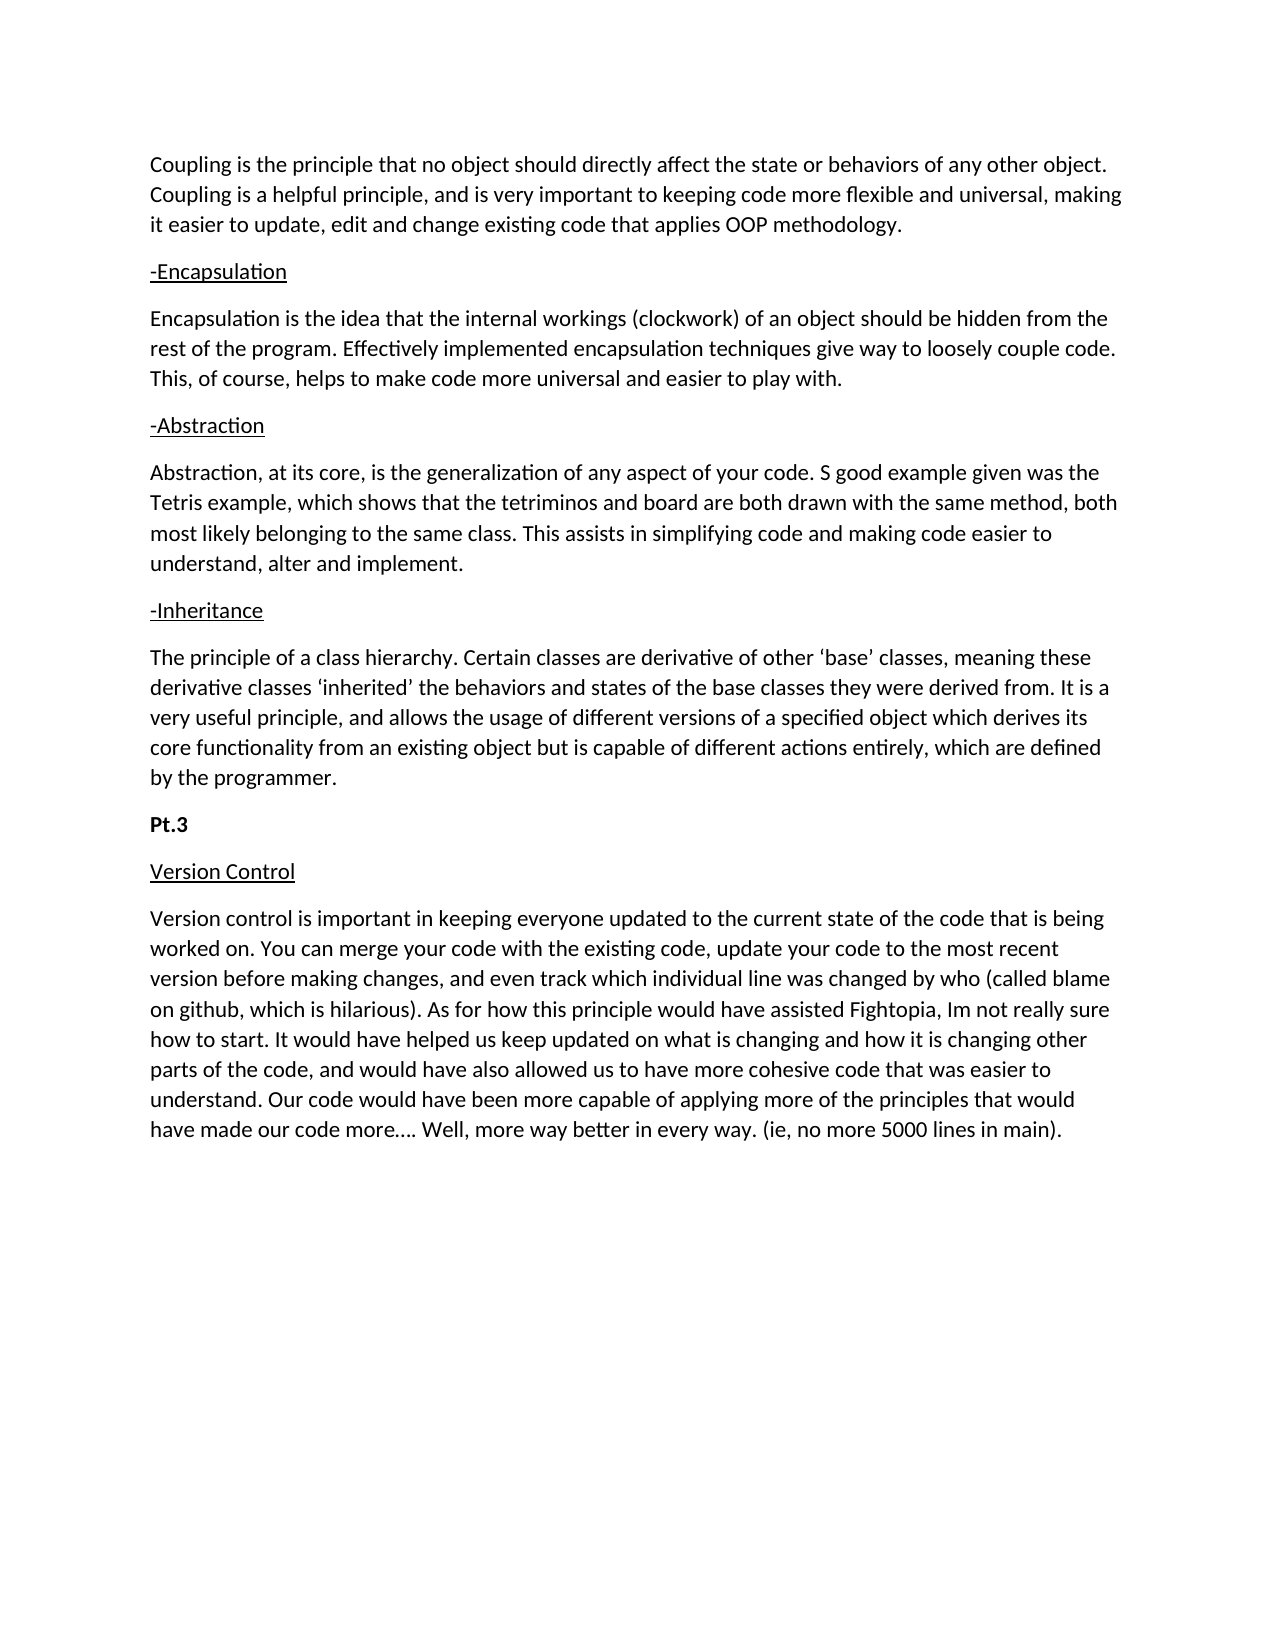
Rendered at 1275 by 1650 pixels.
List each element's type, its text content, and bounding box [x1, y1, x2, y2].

text -Abstraction [150, 411, 1125, 439]
text Pt.3 [150, 810, 1125, 838]
text Abstraction, at its core, is the generalization of any aspect of your code. S good example given was the Tetris example, which shows that the tetriminos and board are both drawn with the same method, both most likely belonging to the same class. This assists in simplifying code and making code easier to understand, alter and implement. [150, 458, 1125, 577]
text Coupling is the principle that no object should directly affect the state or behaviors of any other object. Coupling is a helpful principle, and is very important to keeping code more flexible and universal, making it easier to update, edit and change existing code that applies OOP methodology. [150, 150, 1125, 238]
text Version Control [150, 857, 1125, 885]
text -Inheritance [150, 596, 1125, 624]
text -Encapsulation [150, 257, 1125, 285]
text Encapsulation is the idea that the internal workings (clockwork) of an object should be hidden from the rest of the program. Effectively implemented encapsulation techniques give way to loosely couple code. This, of course, helps to make code more universal and easier to play with. [150, 304, 1125, 393]
text The principle of a class hierarchy. Certain classes are derivative of other ‘base’ classes, meaning these derivative classes ‘inherited’ the behaviors and states of the base classes they were derived from. It is a very useful principle, and allows the usage of different versions of a specified object which derives its core functionality from an existing object but is capable of different actions entirely, which are defined by the programmer. [150, 643, 1125, 792]
text Version control is important in keeping everyone updated to the current state of the code that is being worked on. You can merge your code with the existing code, update your code to the most recent version before making changes, and even track which individual line was changed by who (called blame on github, which is hilarious). As for how this principle would have assisted Fightopia, Im not really sure how to start. It would have helped us keep updated on what is changing and how it is changing other parts of the code, and would have also allowed us to have more cohesive code that was easier to understand. Our code would have been more capable of applying more of the principles that would have made our code more…. Well, more way better in every way. (ie, no more 5000 lines in main). [150, 904, 1125, 1144]
